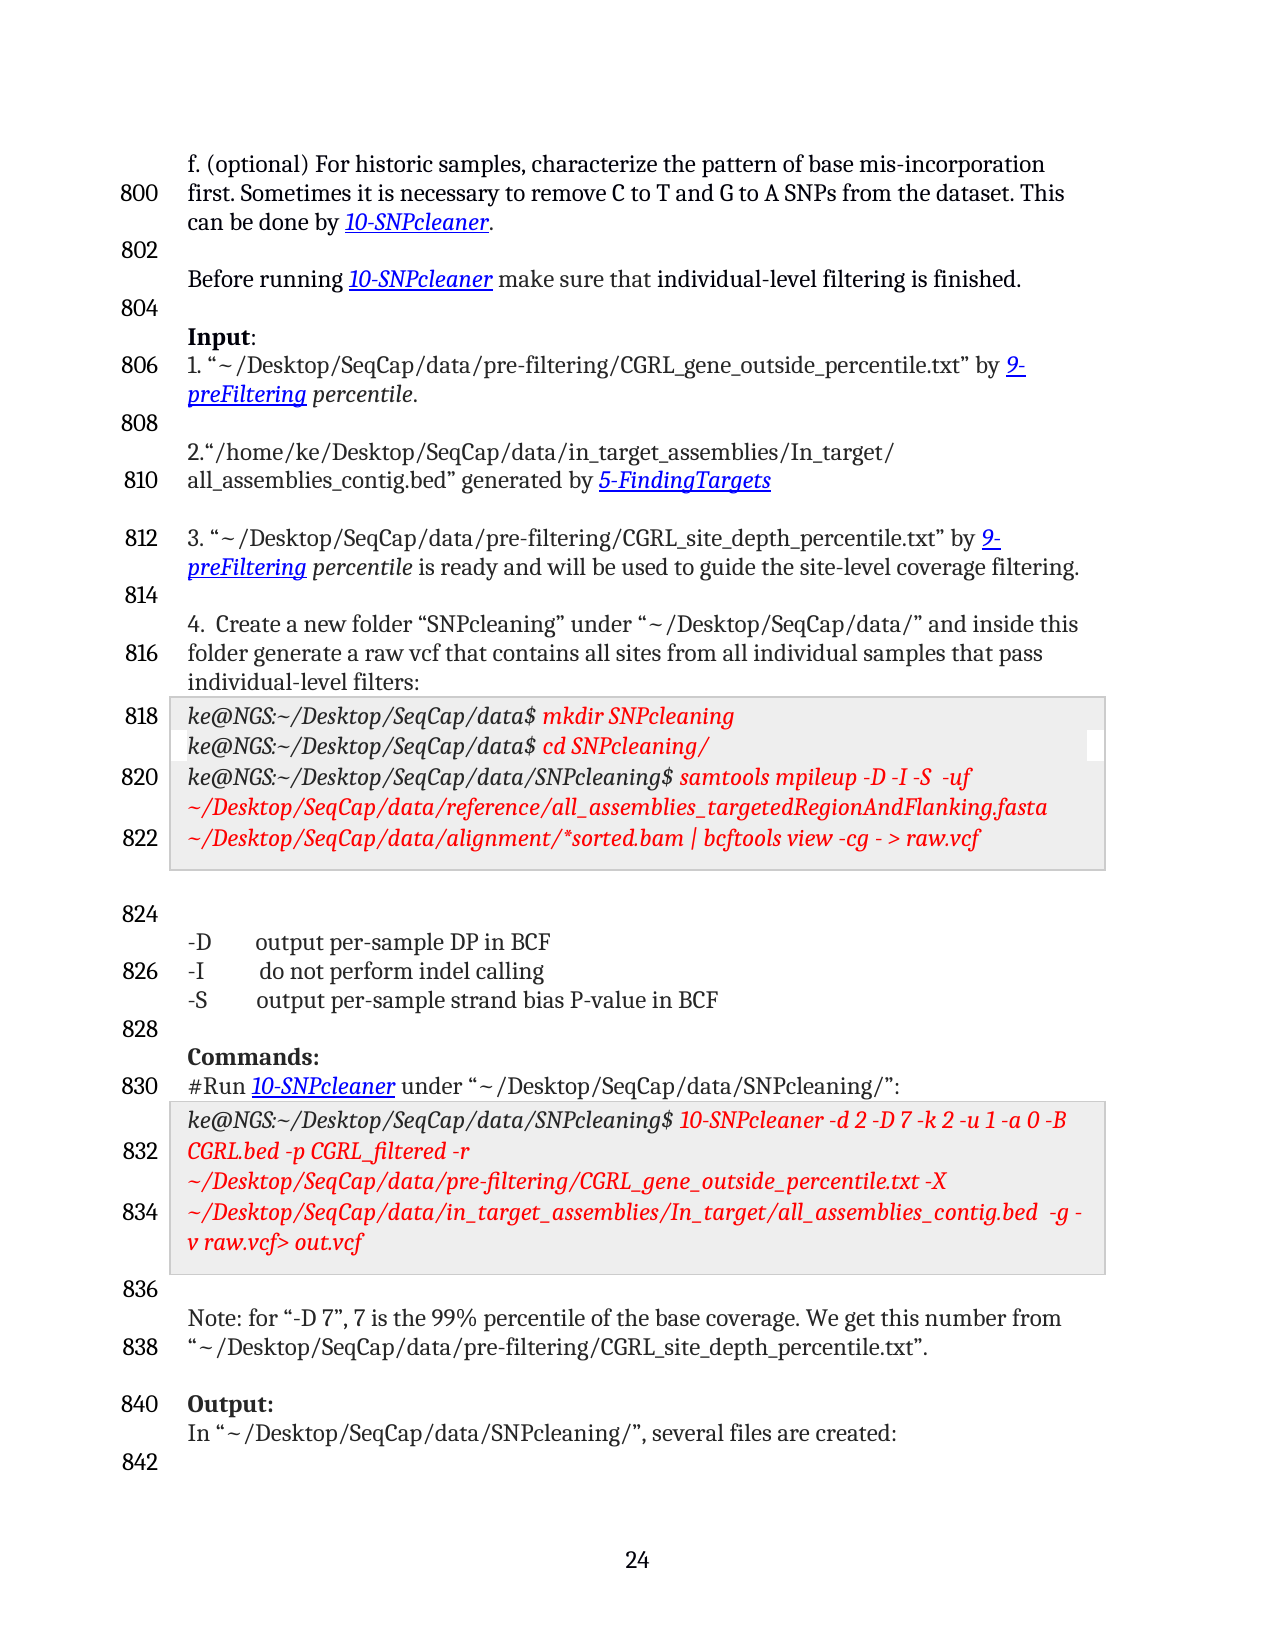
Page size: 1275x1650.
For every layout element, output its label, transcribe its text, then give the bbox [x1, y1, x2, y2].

text ke@NGS:~/Desktop/SeqCap/data/SNPcleaning$ samtools mpileup -D -I -S -uf ~/Desktop/SeqCap/data/reference/all_assemblies_targetedRegionAndFlanking.fasta ~/Desktop/SeqCap/data/alignment/*sorted.bam | bcftools view -cg - > raw.vcf [171, 757, 1104, 869]
text 3. “~/Desktop/SeqCap/data/pre-filtering/CGRL_site_depth_percentile.txt” by 9-preFiltering percentile is ready and will be used to guide the site-level coverage filtering. [187, 524, 1087, 581]
text ke@NGS:~/Desktop/SeqCap/data/SNPcleaning$ 10-SNPcleaner -d 2 -D 7 -k 2 -u 1 -a 0 -B CGRL.bed -p CGRL_filtered -r ~/Desktop/SeqCap/data/pre-filtering/CGRL_gene_outside_percentile.txt -X ~/Desktop/SeqCap/data/in_target_assemblies/In_target/all_assemblies_contig.bed -g -v raw.vcf> out.vcf [171, 1102, 1104, 1274]
text -D output per-sample DP in BCF [187, 928, 1087, 957]
text 1. “~/Desktop/SeqCap/data/pre-filtering/CGRL_gene_outside_percentile.txt” by 9-preFiltering percentile. [187, 351, 1087, 409]
text #Run 10-SNPcleaner under “~/Desktop/SeqCap/data/SNPcleaning/”: [187, 1072, 1087, 1101]
text ke@NGS:~/Desktop/SeqCap/data$ mkdir SNPcleaning [171, 698, 1104, 730]
text In “~/Desktop/SeqCap/data/SNPcleaning/”, several files are created: [187, 1419, 1087, 1448]
text -S output per-sample strand bias P-value in BCF [187, 986, 1087, 1014]
text 4. Create a new folder “SNPcleaning” under “~/Desktop/SeqCap/data/” and inside this folder generate a raw vcf that contains all sites from all individual samples that pass individual-level filters: [187, 610, 1087, 696]
text 2.“/home/ke/Desktop/SeqCap/data/in_target_assemblies/In_target/all_assemblies_contig.bed” generated by 5-FindingTargets [187, 437, 1087, 495]
text Note: for “-D 7”, 7 is the 99% percentile of the base coverage. We get this number from “~/Desktop/SeqCap/data/pre-filtering/CGRL_site_depth_percentile.txt”. [187, 1304, 1087, 1361]
text Output: [187, 1390, 1087, 1419]
text Commands: [187, 1043, 1087, 1072]
text -I do not perform indel calling [187, 957, 1087, 986]
text Before running 10-SNPcleaner make sure that individual-level filtering is finished. [187, 265, 1087, 294]
text ke@NGS:~/Desktop/SeqCap/data$ cd SNPcleaning/ [187, 730, 1087, 757]
text Input: [187, 322, 1087, 351]
text f. (optional) For historic samples, characterize the pattern of base mis-incorporation first. Sometimes it is necessary to remove C to T and G to A SNPs from the dataset. This can be done by 10-SNPcleaner. [187, 150, 1087, 236]
